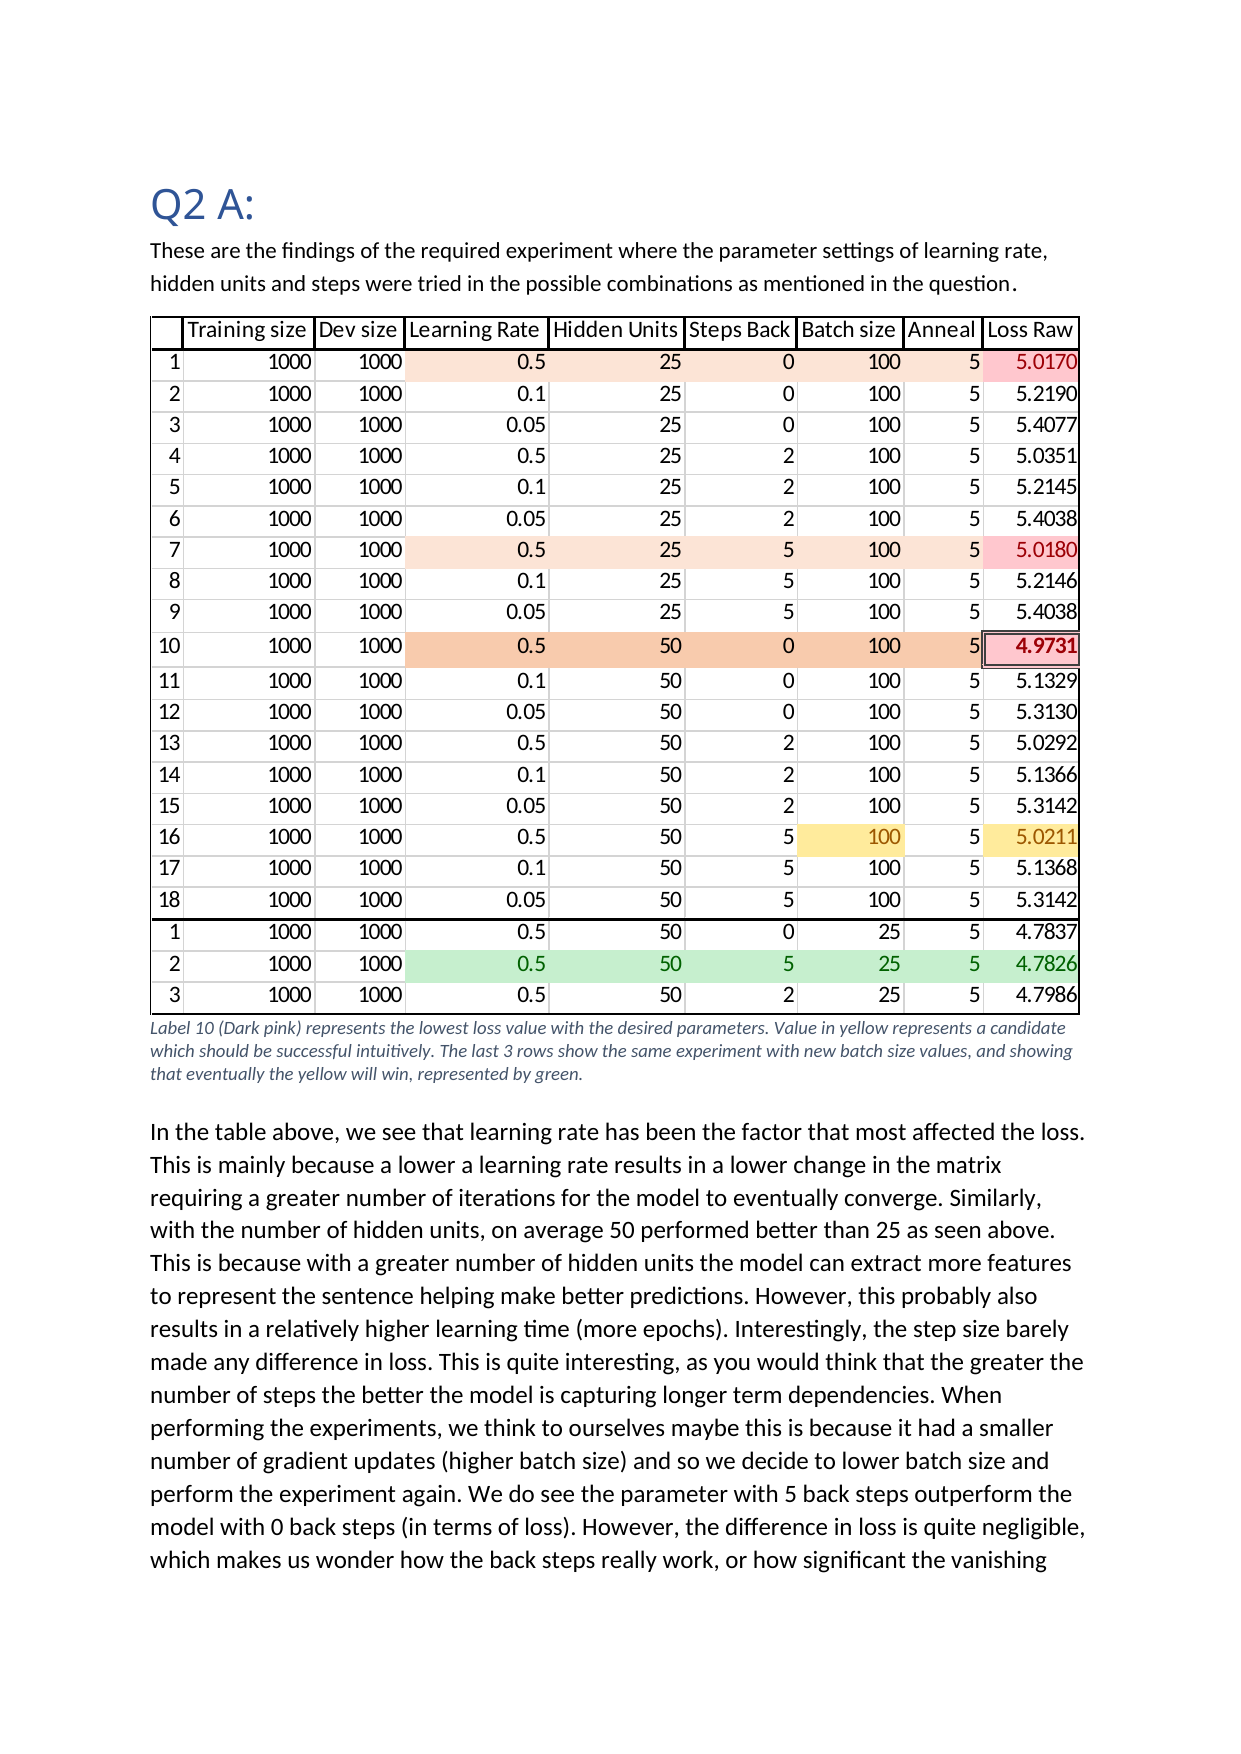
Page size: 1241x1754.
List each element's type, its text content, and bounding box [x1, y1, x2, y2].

text These are the findings of the required experiment where the parameter settings of learning rate, hidden units and steps were tried in the possible combinations as mentioned in the question. [150, 236, 1090, 297]
subtitle Q2 A: [150, 175, 1090, 232]
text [150, 1035, 1090, 1574]
